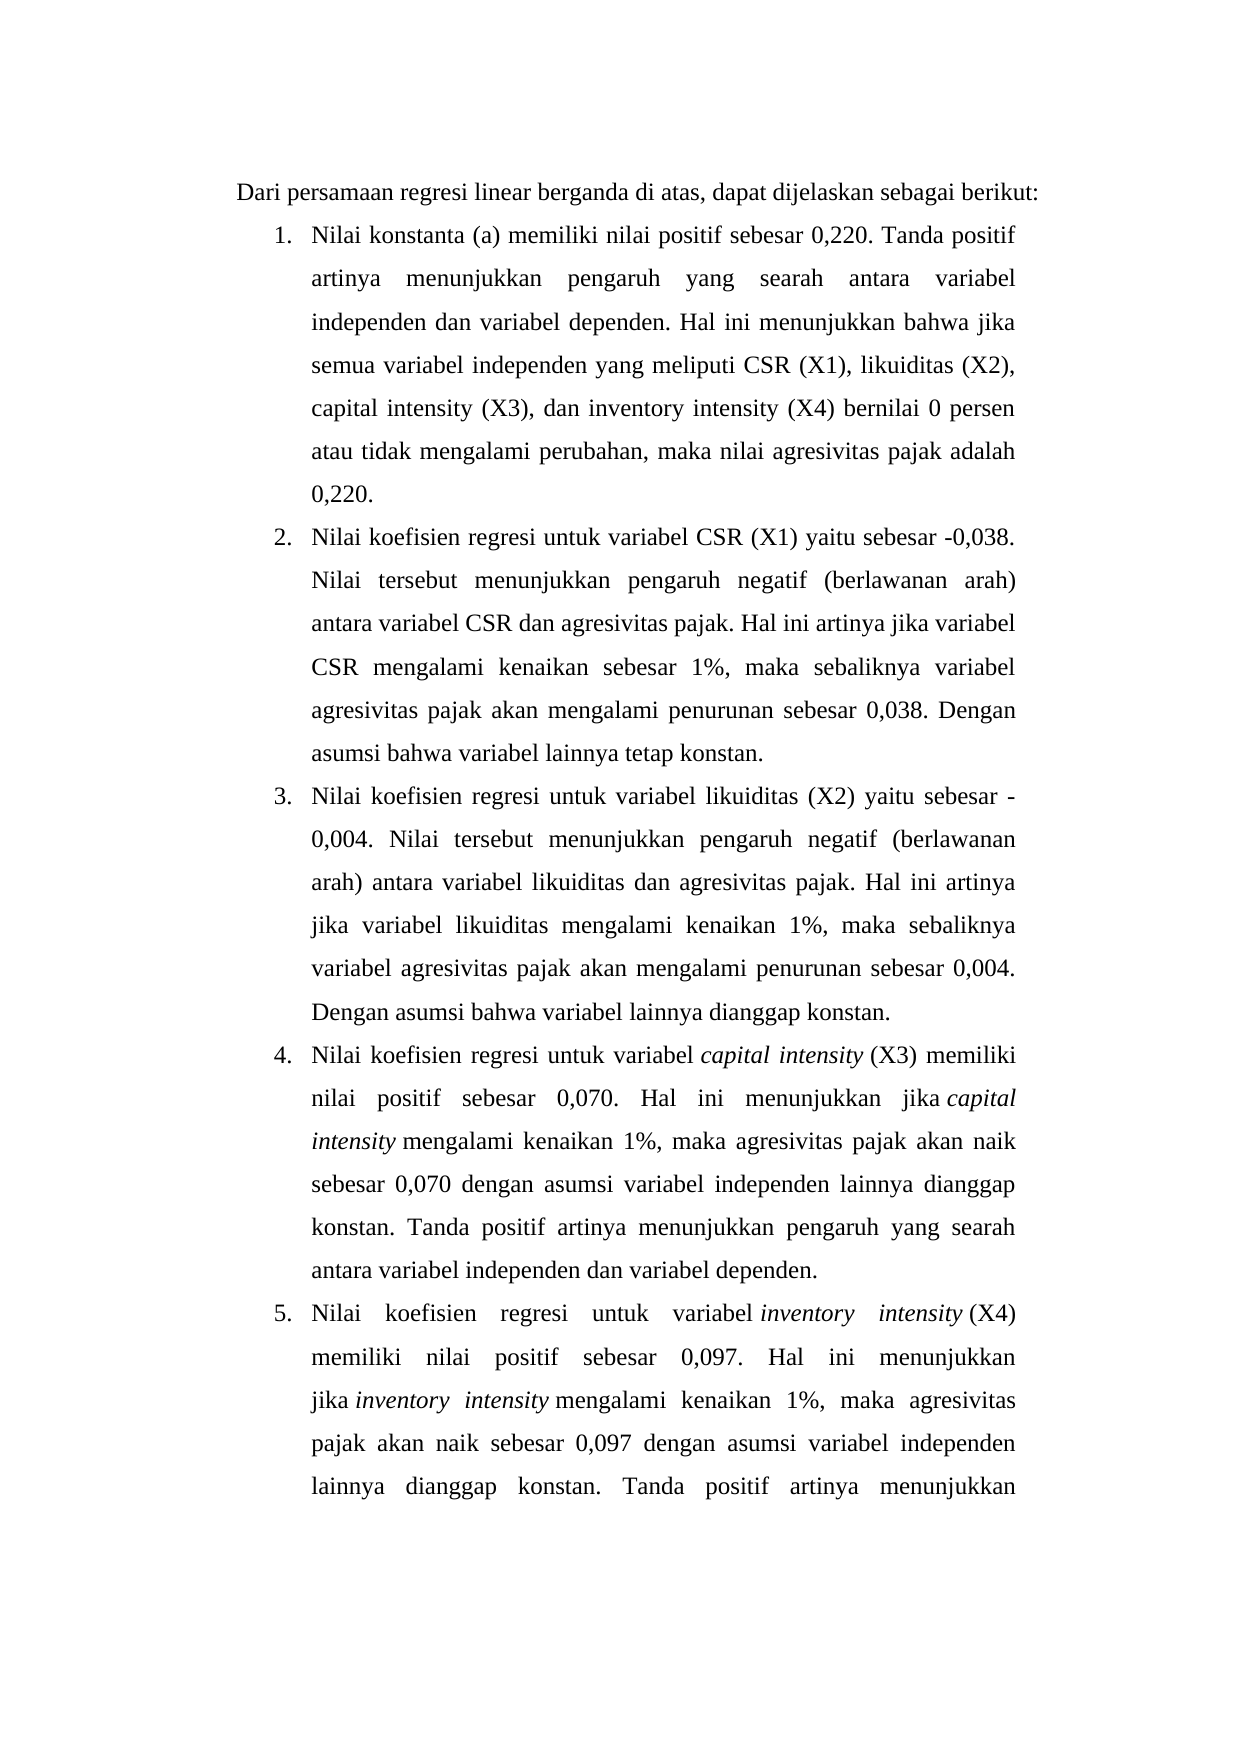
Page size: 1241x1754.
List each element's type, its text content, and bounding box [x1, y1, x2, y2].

list Nilai koefisien regresi untuk variabel CSR (X1) yaitu sebesar -0,038. Nilai tersebut menunjukkan pengaruh negatif (berlawanan arah) antara variabel CSR dan agresivitas pajak. Hal ini artinya jika variabel CSR mengalami kenaikan sebesar 1%, maka sebaliknya variabel agresivitas pajak akan mengalami penurunan sebesar 0,038. Dengan asumsi bahwa variabel lainnya tetap konstan. [274, 522, 1016, 767]
list Nilai koefisien regresi untuk variabel capital intensity (X3) memiliki nilai positif sebesar 0,070. Hal ini menunjukkan jika capital intensity mengalami kenaikan 1%, maka agresivitas pajak akan naik sebesar 0,070 dengan asumsi variabel independen lainnya dianggap konstan. Tanda positif artinya menunjukkan pengaruh yang searah antara variabel independen dan variabel dependen. [274, 1040, 1016, 1284]
list Nilai koefisien regresi untuk variabel likuiditas (X2) yaitu sebesar -0,004. Nilai tersebut menunjukkan pengaruh negatif (berlawanan arah) antara variabel likuiditas dan agresivitas pajak. Hal ini artinya jika variabel likuiditas mengalami kenaikan 1%, maka sebaliknya variabel agresivitas pajak akan mengalami penurunan sebesar 0,004. Dengan asumsi bahwa variabel lainnya dianggap konstan. [274, 781, 1016, 1025]
list Nilai konstanta (a) memiliki nilai positif sebesar 0,220. Tanda positif artinya menunjukkan pengaruh yang searah antara variabel independen dan variabel dependen. Hal ini menunjukkan bahwa jika semua variabel independen yang meliputi CSR (X1), likuiditas (X2), capital intensity (X3), dan inventory intensity (X4) bernilai 0 persen atau tidak mengalami perubahan, maka nilai agresivitas pajak adalah 0,220. [274, 220, 1016, 508]
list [274, 1298, 1016, 1500]
text Dari persamaan regresi linear berganda di atas, dapat dijelaskan sebagai berikut: [236, 177, 1063, 206]
